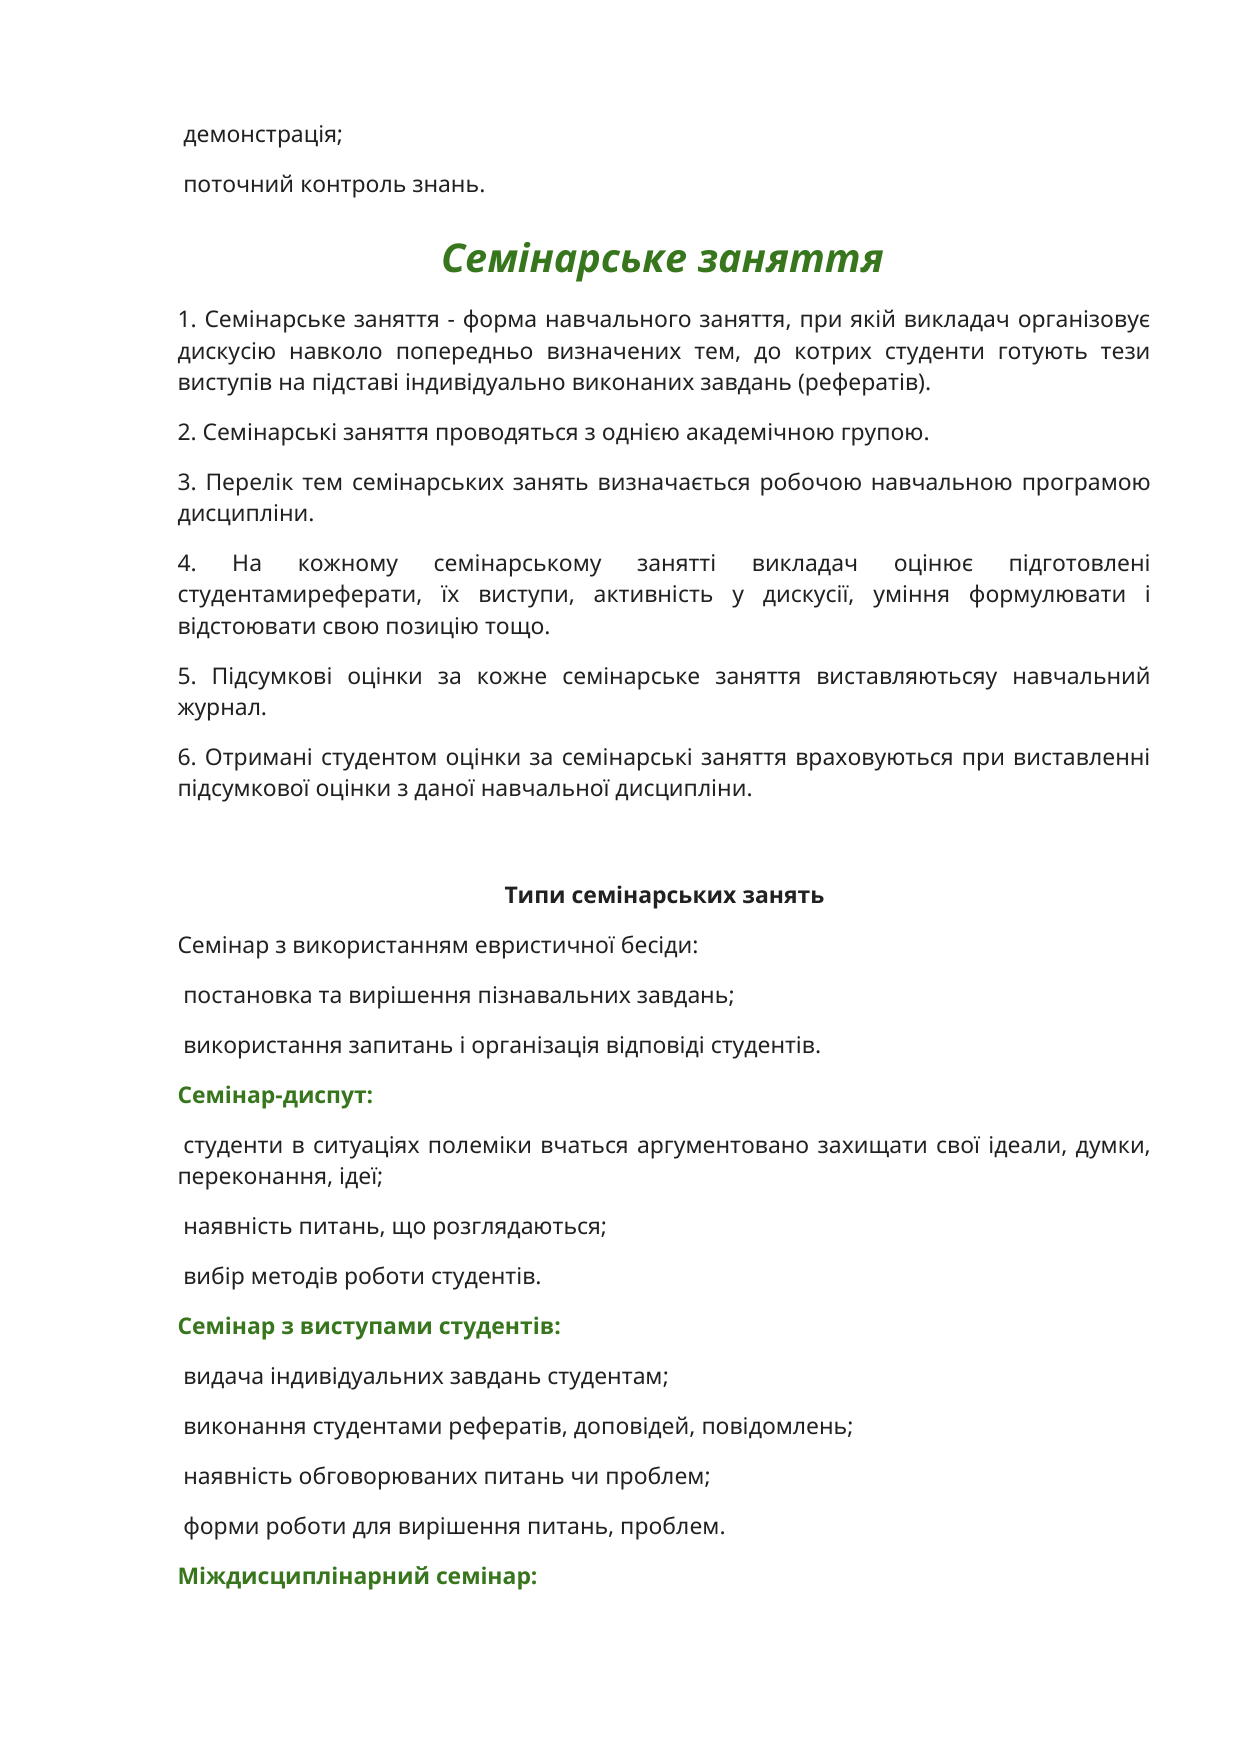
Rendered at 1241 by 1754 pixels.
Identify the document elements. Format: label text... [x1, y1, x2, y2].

text студенти в ситуаціях полеміки вчаться аргументовано захищати свої ідеали, думки, переконання, ідеї; [177, 1129, 1152, 1191]
text 4. На кожному семінарському занятті викладач оцінює підготовлені студентамиреферати, їх виступи, активність у дискусії, уміння формулювати і відстоювати свою позицію тощо. [177, 547, 1152, 641]
text постановка та вирішення пізнавальних завдань; [177, 979, 1152, 1010]
text 3. Перелік тем семінарських занять визначається робочою навчальною програмою дисципліни. [177, 466, 1152, 528]
text виконання студентами рефератів, доповідей, повідомлень; [177, 1410, 1152, 1441]
text форми роботи для вирішення питань, проблем. [177, 1510, 1152, 1541]
text 2. Семінарські заняття проводяться з однією академічною групою. [177, 416, 1152, 447]
text 6. Отримані студентом оцінки за семінарські заняття враховуються при виставленні підсумкової оцінки з даної навчальної дисципліни. [177, 741, 1152, 803]
text Семінарське заняття [177, 231, 1152, 284]
text наявність питань, що розглядаються; [177, 1210, 1152, 1241]
text наявність обговорюваних питань чи проблем; [177, 1460, 1152, 1491]
text вибір методів роботи студентів. [177, 1260, 1152, 1291]
text поточний контроль знань. [177, 168, 1152, 199]
text 5. Підсумкові оцінки за кожне семінарське заняття виставляютьсяу навчальний журнал. [177, 659, 1152, 722]
text демонстрація; [177, 118, 1152, 149]
text Семінар з використанням евристичної бесіди: [177, 929, 1152, 960]
text 1. Семінарське заняття - форма навчального заняття, при якій викладач організовує дискусію навколо попередньо визначених тем, до котрих студенти готують тези виступів на підставі індивідуально виконаних завдань (рефератів). [177, 303, 1152, 397]
text видача індивідуальних завдань студентам; [177, 1360, 1152, 1391]
text Семінар-диспут: [177, 1079, 1152, 1110]
text Типи семінарських занять [177, 879, 1152, 910]
text Міждисциплінарний семінар: [177, 1560, 1152, 1591]
text використання запитань і організація відповіді студентів. [177, 1029, 1152, 1060]
text Семінар з виступами студентів: [177, 1310, 1152, 1341]
